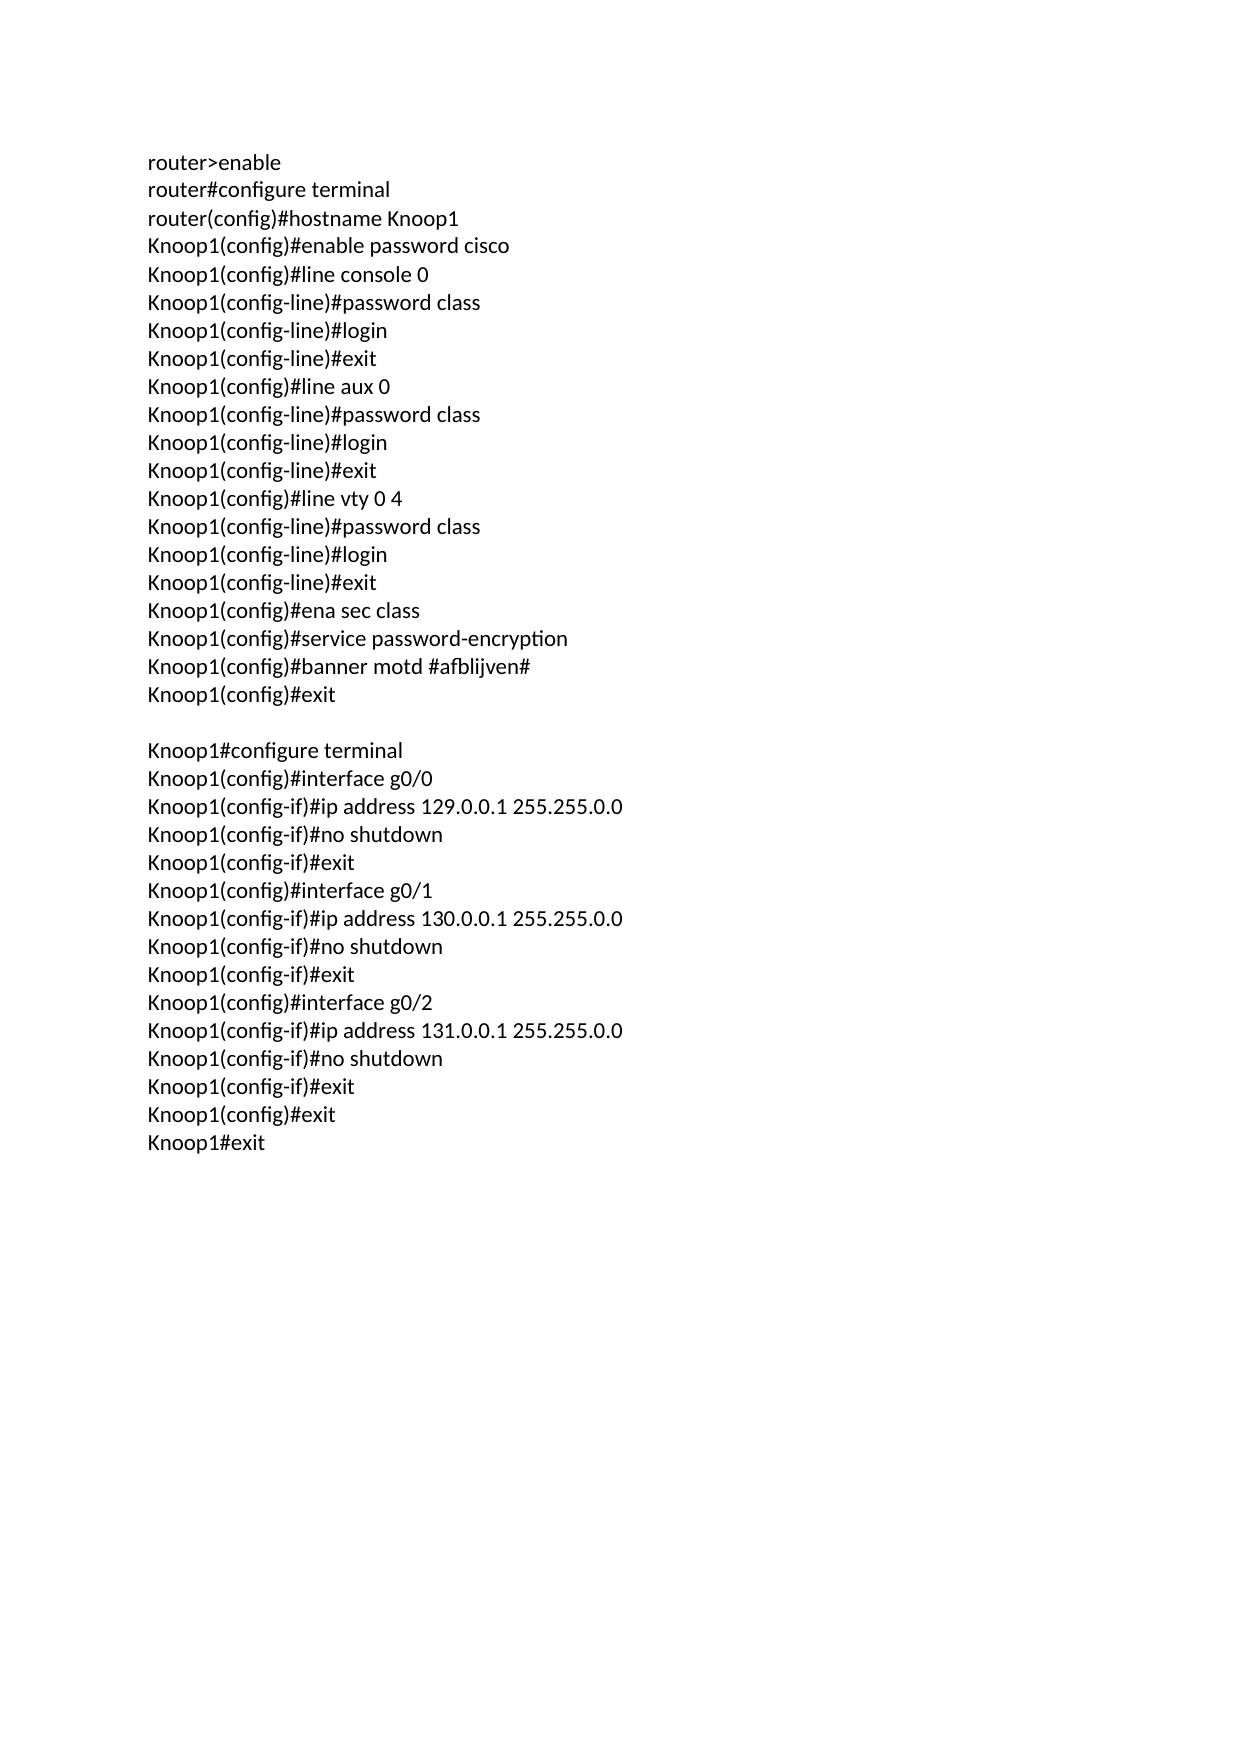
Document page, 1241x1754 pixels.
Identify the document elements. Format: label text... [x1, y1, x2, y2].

text Knoop1(config-line)#password class [148, 400, 1093, 428]
text Knoop1(config-if)#exit [148, 848, 1093, 876]
text Knoop1(config-line)#login [148, 540, 1093, 568]
text Knoop1(config)#exit [148, 1100, 1093, 1128]
text Knoop1(config)#ena sec class [148, 596, 1093, 624]
text Knoop1(config-if)#exit [148, 1072, 1093, 1100]
text Knoop1(config)#banner motd #afblijven# [148, 652, 1093, 680]
text Knoop1(config)#interface g0/2 [148, 988, 1093, 1016]
text Knoop1(config)#enable password cisco [148, 232, 1093, 260]
text router(config)#hostname Knoop1 [148, 204, 1093, 232]
text Knoop1(config-if)#no shutdown [148, 1044, 1093, 1072]
text Knoop1(config)#interface g0/1 [148, 876, 1093, 904]
text Knoop1(config-if)#no shutdown [148, 820, 1093, 848]
text Knoop1(config)#line aux 0 [148, 372, 1093, 400]
text Knoop1(config-line)#password class [148, 288, 1093, 316]
text Knoop1(config-line)#exit [148, 344, 1093, 372]
text Knoop1(config-if)#ip address 130.0.0.1 255.255.0.0 [148, 904, 1093, 932]
text Knoop1(config-line)#password class [148, 512, 1093, 540]
text Knoop1(config-if)#ip address 131.0.0.1 255.255.0.0 [148, 1016, 1093, 1044]
text Knoop1(config-line)#exit [148, 456, 1093, 484]
text Knoop1(config)#exit [148, 680, 1093, 708]
text Knoop1(config-line)#exit [148, 568, 1093, 596]
text router>enable [148, 148, 1093, 176]
text router#configure terminal [148, 176, 1093, 204]
text Knoop1(config)#interface g0/0 [148, 764, 1093, 792]
text Knoop1#exit [148, 1128, 1093, 1156]
text Knoop1(config)#service password-encryption [148, 624, 1093, 652]
text Knoop1(config-line)#login [148, 316, 1093, 344]
text Knoop1(config-if)#exit [148, 960, 1093, 988]
text Knoop1(config-line)#login [148, 428, 1093, 456]
text Knoop1(config-if)#no shutdown [148, 932, 1093, 960]
text Knoop1(config-if)#ip address 129.0.0.1 255.255.0.0 [148, 792, 1093, 820]
text Knoop1#configure terminal [148, 736, 1093, 764]
text Knoop1(config)#line vty 0 4 [148, 484, 1093, 512]
text Knoop1(config)#line console 0 [148, 260, 1093, 288]
